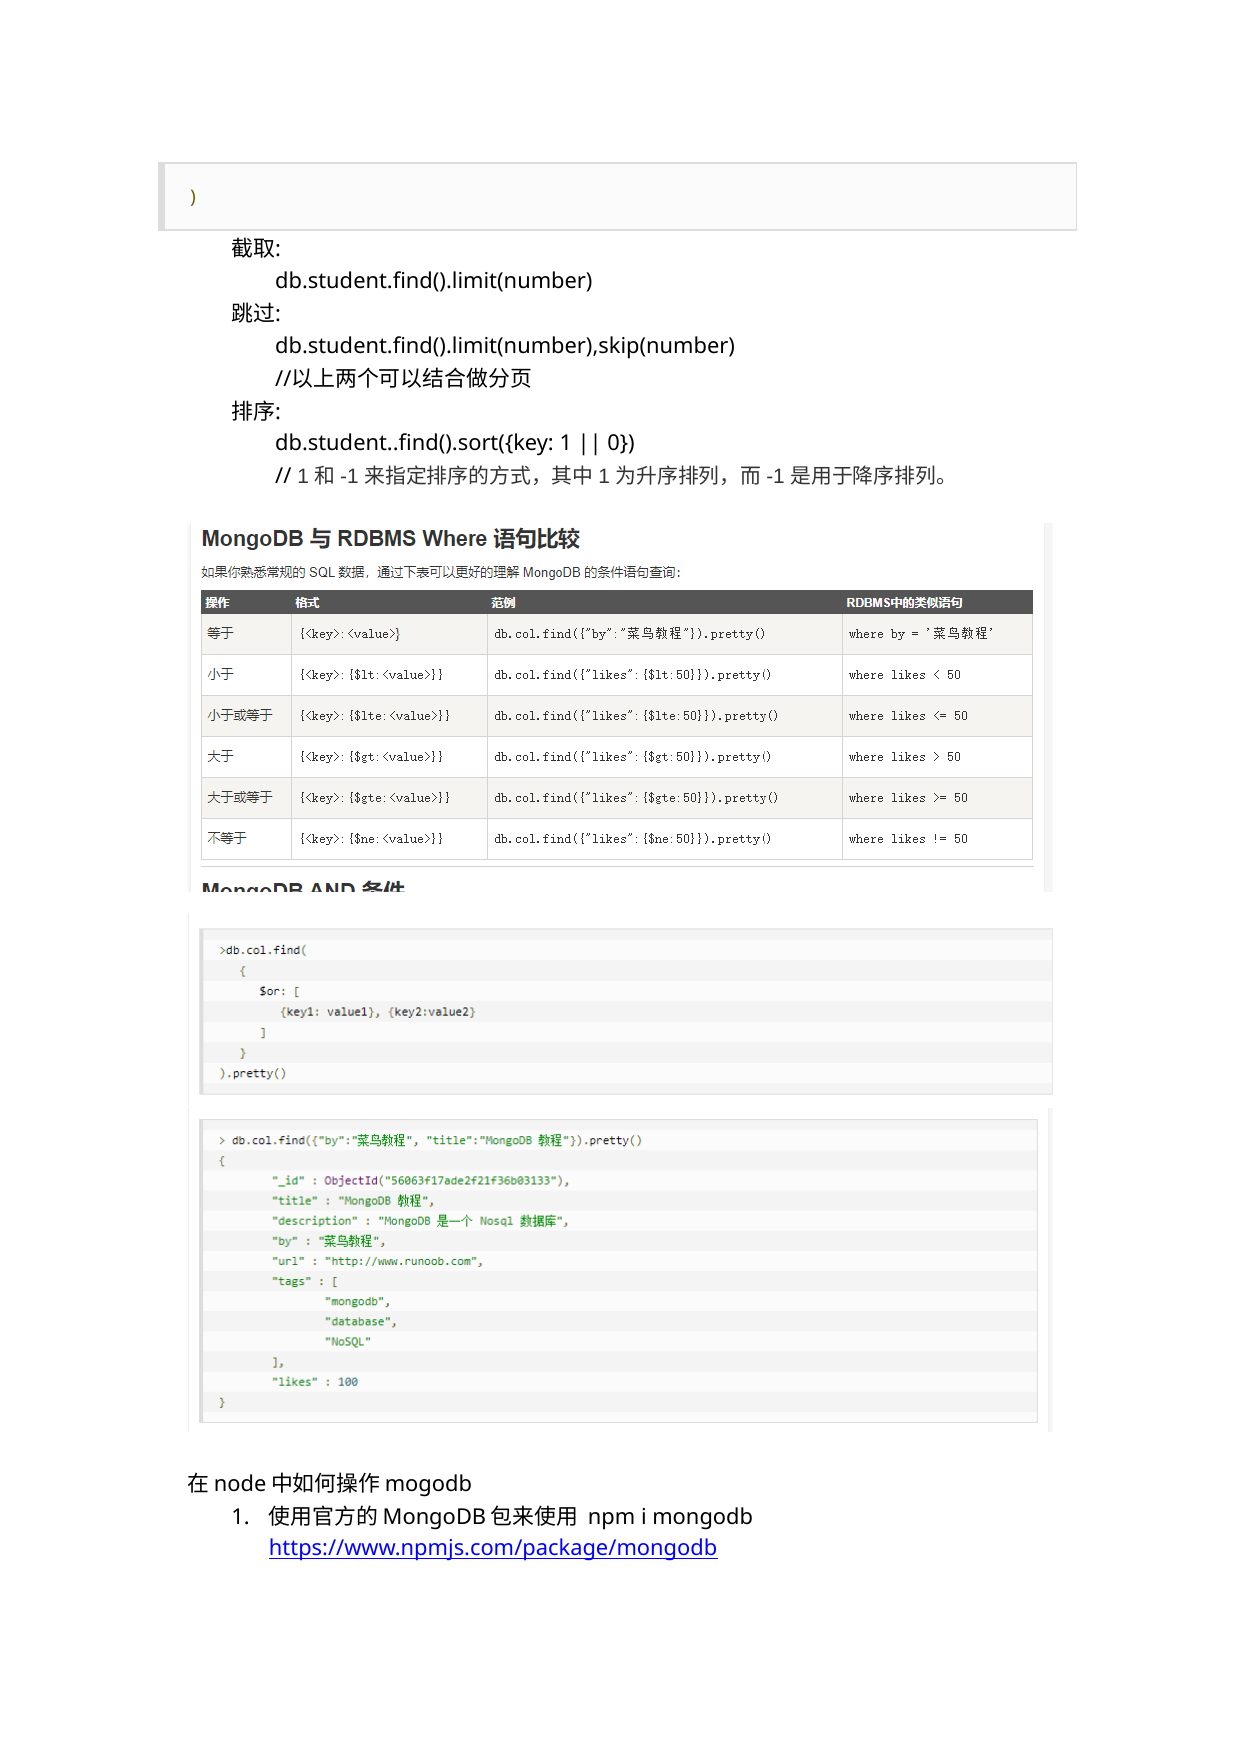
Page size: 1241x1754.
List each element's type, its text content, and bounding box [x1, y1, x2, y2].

list 使用官方的MongoDB包来使用 npm i mongodb [231, 1498, 1053, 1531]
text 跳过: [187, 296, 1053, 328]
picture [187, 913, 1053, 1106]
text db.student..find().sort({key: 1 || 0}) [187, 426, 1053, 458]
list https://www.npmjs.com/package/mongodb [269, 1531, 1053, 1563]
text //以上两个可以结合做分页 [187, 361, 1053, 393]
picture [187, 523, 1053, 892]
picture [187, 1108, 1053, 1432]
text ) [165, 164, 1076, 229]
text db.student.find().limit(number),skip(number) [187, 328, 1053, 361]
text 截取: [187, 231, 1053, 263]
text // 1 和 -1 来指定排序的方式，其中 1 为升序排列，而 -1 是用于降序排列。 [187, 458, 1053, 491]
text db.student.find().limit(number) [187, 263, 1053, 296]
text 排序: [187, 393, 1053, 426]
text 在node中如何操作mogodb [187, 1466, 1053, 1498]
